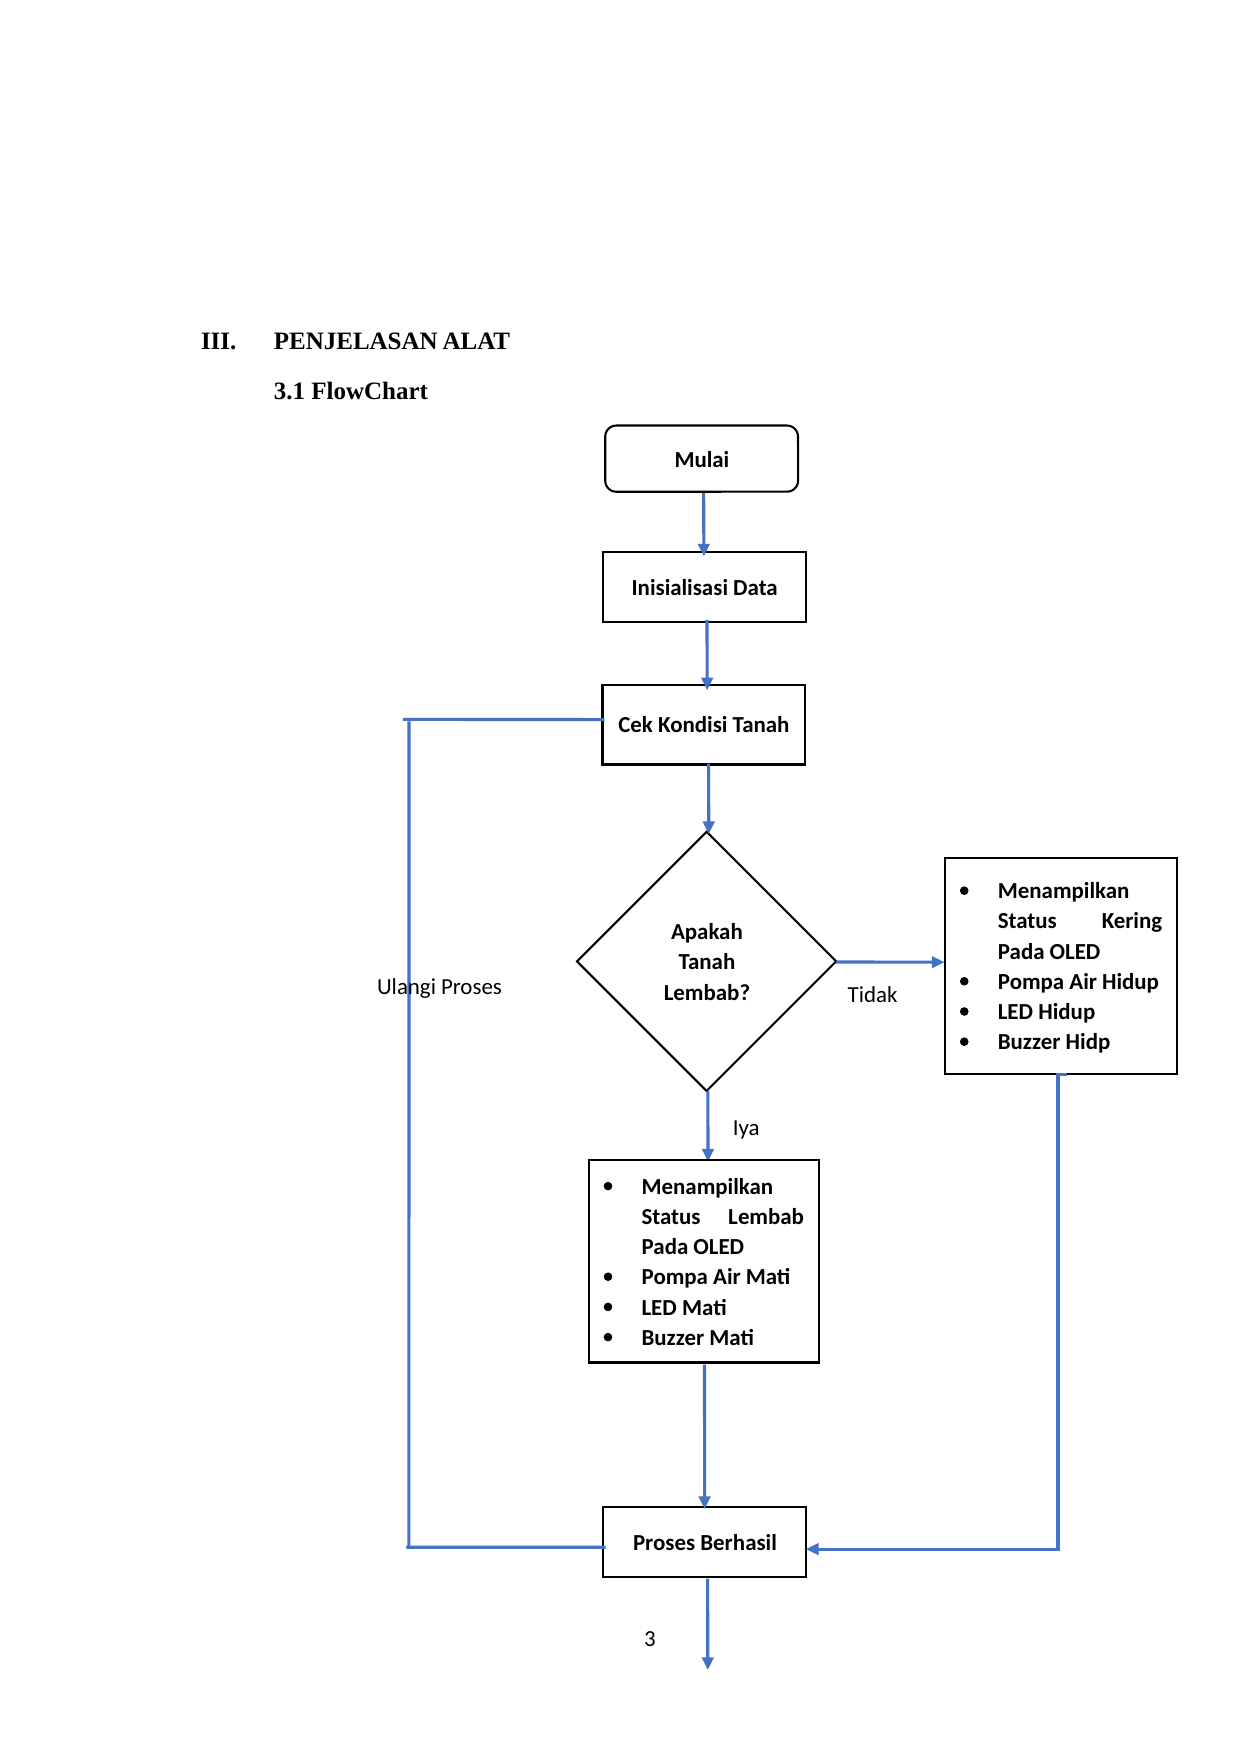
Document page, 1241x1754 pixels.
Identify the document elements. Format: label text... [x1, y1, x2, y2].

text 3.1 FlowChart [274, 376, 1063, 405]
list PENJELASAN ALAT [236, 326, 1063, 355]
